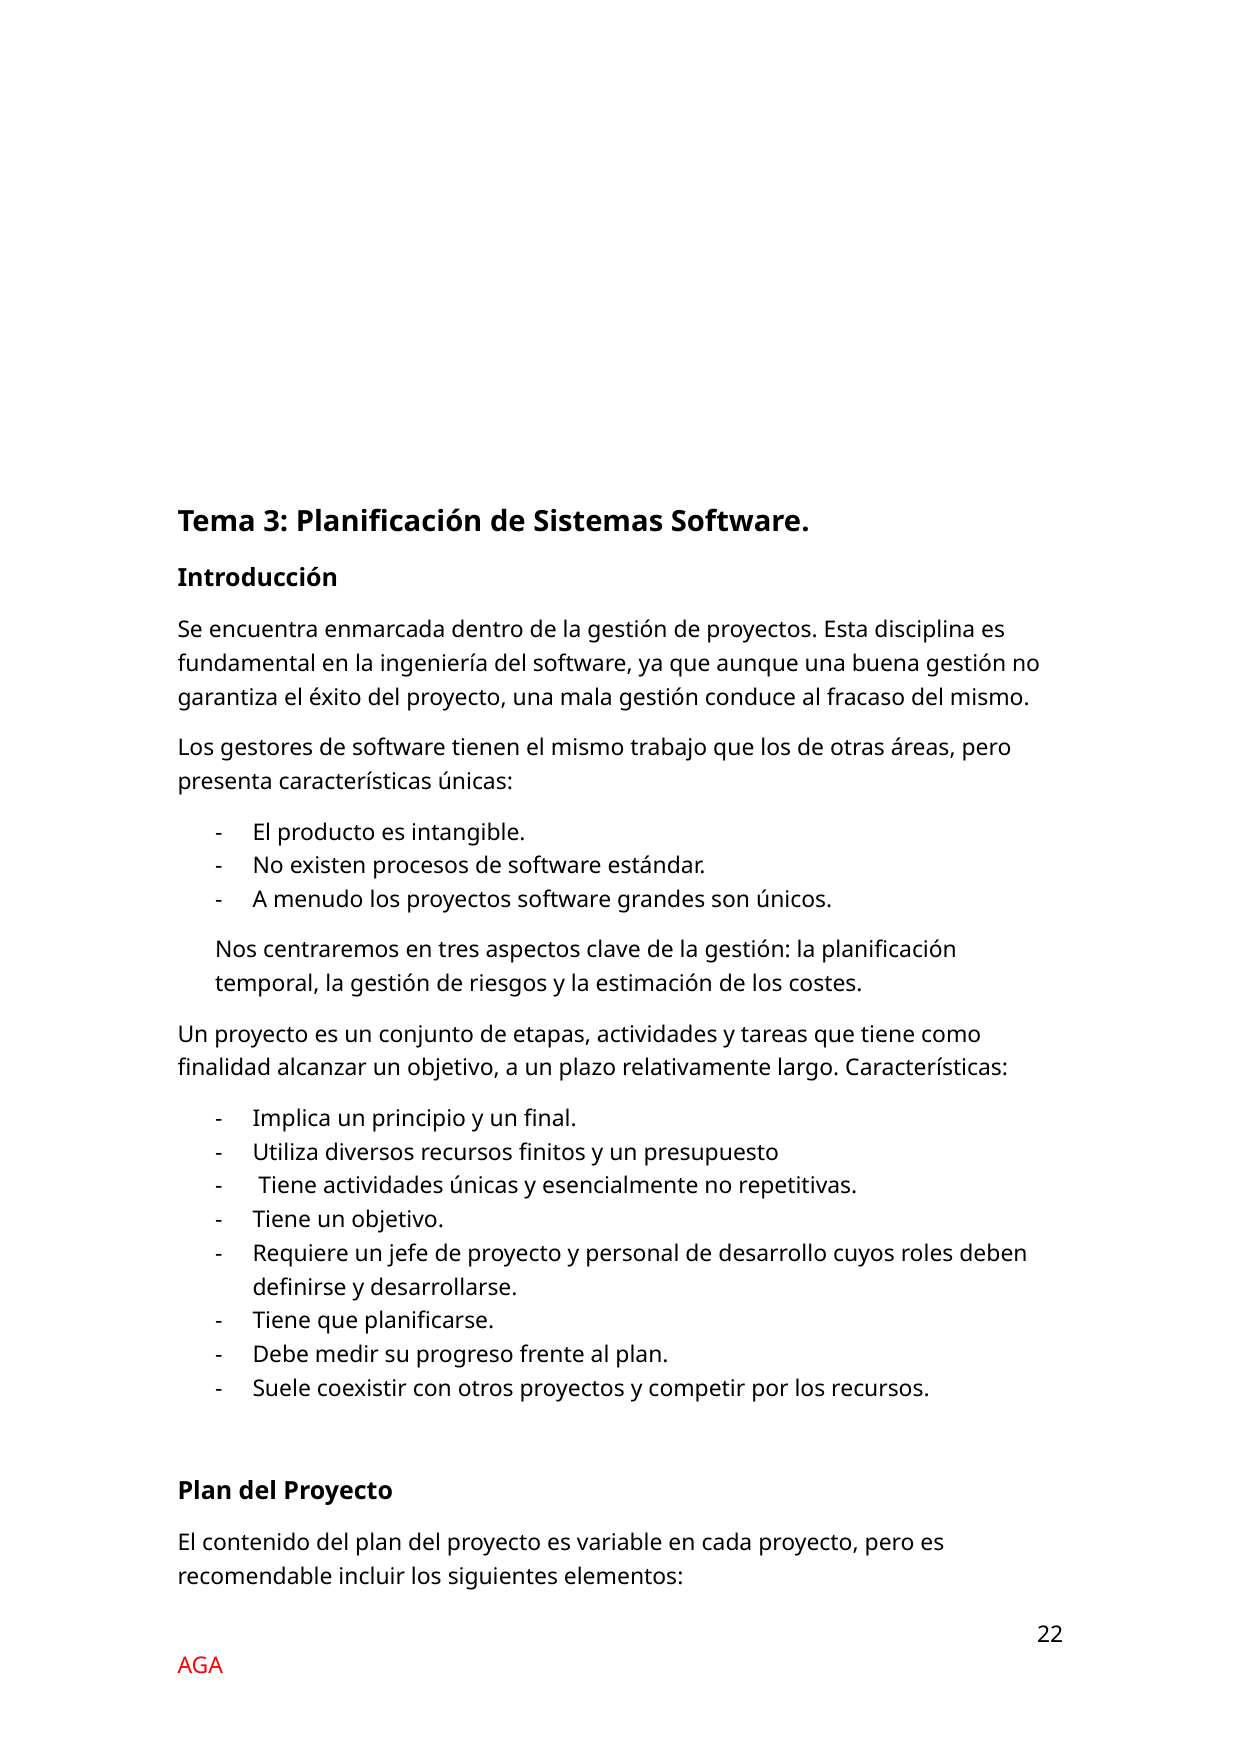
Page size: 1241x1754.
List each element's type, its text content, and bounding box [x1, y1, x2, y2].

list No existen procesos de software estándar. [215, 849, 1063, 881]
list Suele coexistir con otros proyectos y competir por los recursos. [215, 1372, 1063, 1403]
text El contenido del plan del proyecto es variable en cada proyecto, pero es recomendable incluir los siguientes elementos: [177, 1526, 1063, 1591]
list Implica un principio y un final. [215, 1102, 1063, 1133]
text Nos centraremos en tres aspectos clave de la gestión: la planificación temporal, la gestión de riesgos y la estimación de los costes. [215, 933, 1063, 998]
list A menudo los proyectos software grandes son únicos. [215, 883, 1063, 914]
text Un proyecto es un conjunto de etapas, actividades y tareas que tiene como finalidad alcanzar un objetivo, a un plazo relativamente largo. Características: [177, 1018, 1063, 1083]
list Debe medir su progreso frente al plan. [215, 1338, 1063, 1369]
list Requiere un jefe de proyecto y personal de desarrollo cuyos roles deben definirse y desarrollarse. [215, 1237, 1063, 1302]
list Utiliza diversos recursos finitos y un presupuesto [215, 1136, 1063, 1167]
list El producto es intangible. [215, 816, 1063, 847]
list Tiene que planificarse. [215, 1304, 1063, 1336]
text Plan del Proyecto [177, 1473, 1063, 1507]
text Tema 3: Planificación de Sistemas Software. [177, 501, 1063, 540]
text Los gestores de software tienen el mismo trabajo que los de otras áreas, pero presenta características únicas: [177, 731, 1063, 796]
list Tiene un objetivo. [215, 1203, 1063, 1234]
text Se encuentra enmarcada dentro de la gestión de proyectos. Esta disciplina es fundamental en la ingeniería del software, ya que aunque una buena gestión no garantiza el éxito del proyecto, una mala gestión conduce al fracaso del mismo. [177, 613, 1063, 712]
list Tiene actividades únicas y esencialmente no repetitivas. [215, 1169, 1063, 1201]
text Introducción [177, 560, 1063, 594]
